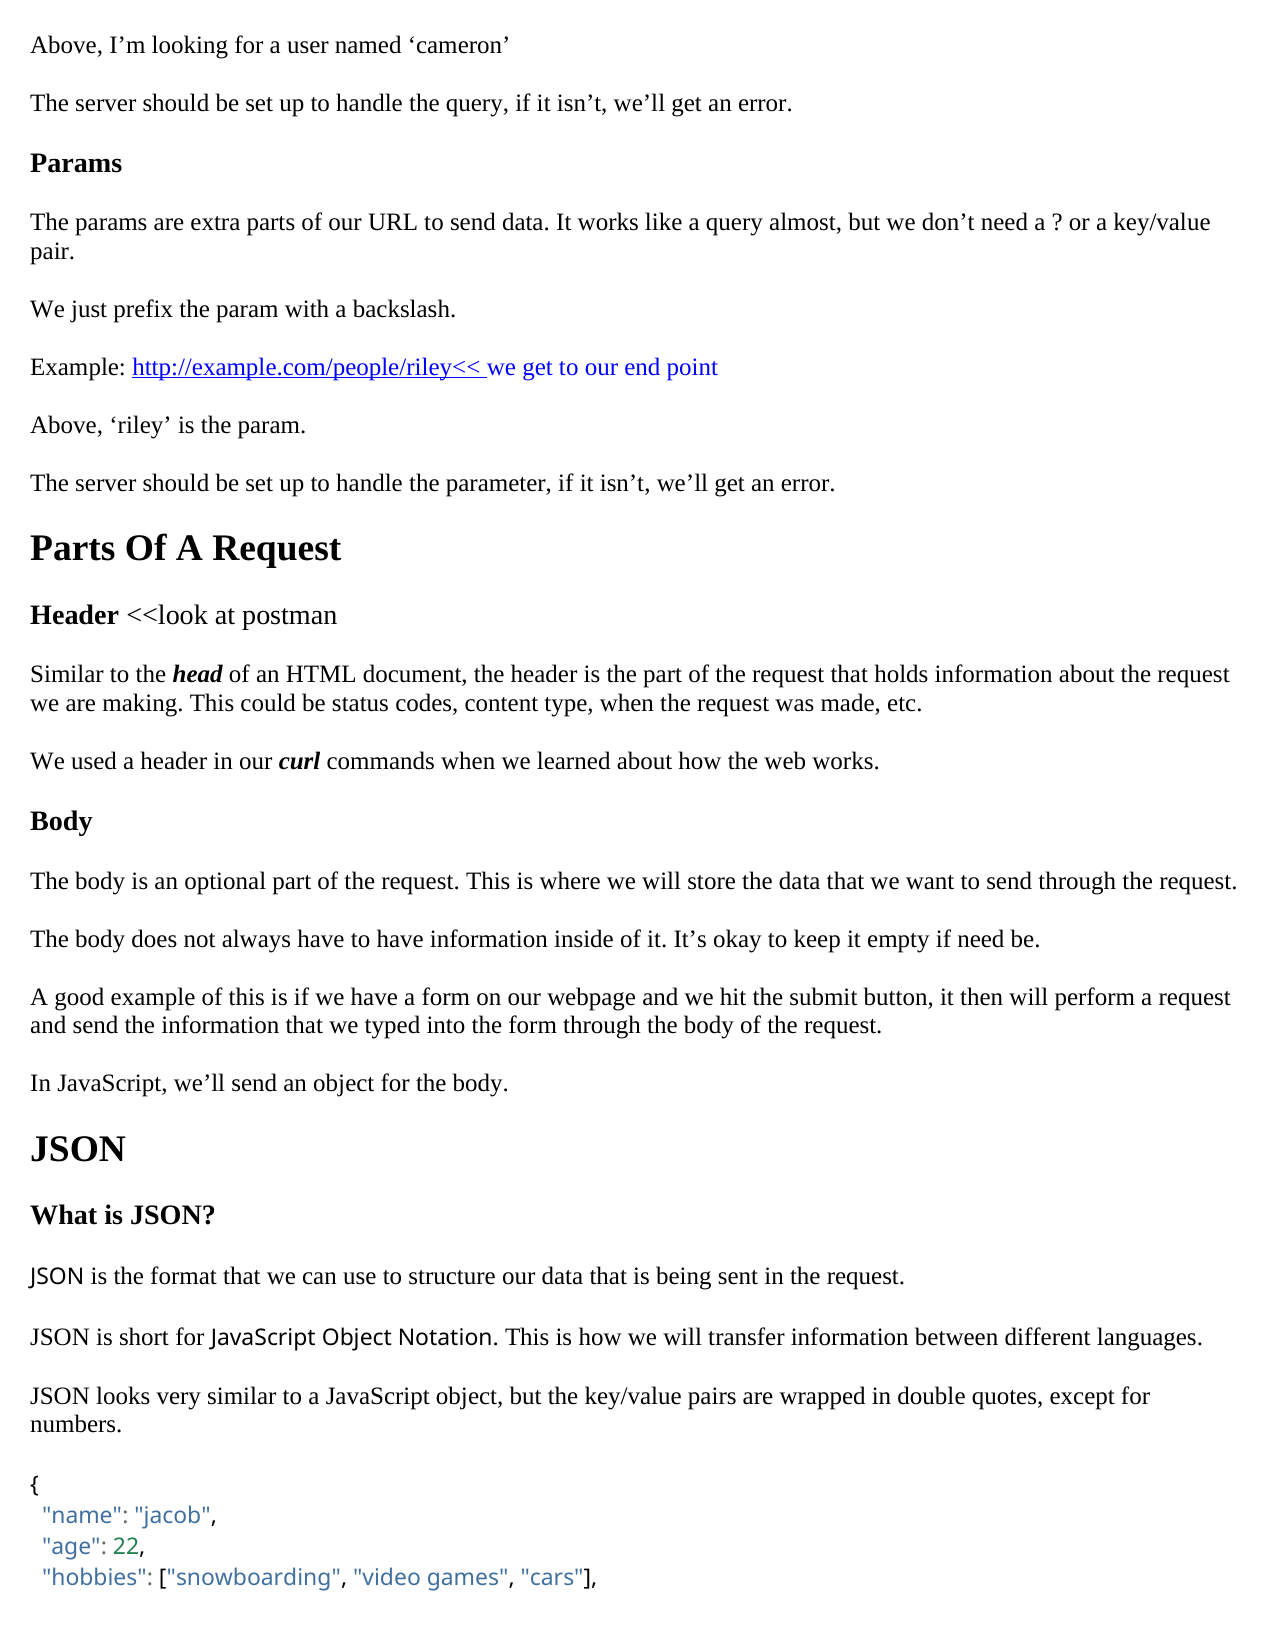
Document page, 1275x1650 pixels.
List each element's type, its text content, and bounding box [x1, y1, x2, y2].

text "name": "jacob", [30, 1499, 1245, 1530]
text The body does not always have to have information inside of it. It’s okay to keep it empty if need be. [30, 924, 1245, 952]
text JSON is short for JavaScript Object Notation. This is how we will transfer information between different languages. [492, 1320, 1245, 1352]
text Parts Of A Request [30, 526, 1245, 569]
text Above, ‘riley’ is the param. [30, 410, 1245, 439]
text JSON [30, 1126, 1245, 1169]
text JSON is the format that we can use to structure our data that is being sent in the request. [84, 1260, 1245, 1291]
text Above, I’m looking for a user named ‘cameron’ [30, 30, 1245, 59]
text { [30, 1467, 1245, 1499]
text The server should be set up to handle the query, if it isn’t, we’ll get an error. [30, 88, 1245, 117]
text The server should be set up to handle the parameter, if it isn’t, we’ll get an error. [30, 468, 1245, 497]
text Example: http://example.com/people/riley<< we get to our end point [30, 352, 1245, 381]
text We just prefix the param with a backslash. [30, 294, 1245, 323]
text A good example of this is if we have a form on our webpage and we hit the submit button, it then will perform a request and send the information that we typed into the form through the body of the request. [30, 982, 1245, 1039]
text JSON looks very similar to a JavaScript object, but the key/value pairs are wrapped in double quotes, except for numbers. [30, 1381, 1245, 1438]
text The body is an optional part of the request. This is where we will store the data that we want to send through the request. [30, 866, 1245, 894]
text Header <<look at postman [30, 598, 1245, 630]
text Similar to the head of an HTML document, the header is the part of the request that holds information about the request we are making. This could be status codes, content type, when the request was made, etc. [30, 659, 1245, 717]
text "age": 22, [30, 1530, 1245, 1561]
text What is JSON? [30, 1198, 1245, 1231]
text "hobbies": ["snowboarding", "video games", "cars"], [30, 1561, 1245, 1592]
text Params [30, 146, 1245, 178]
text The params are extra parts of our URL to send data. It works like a query almost, but we don’t need a ? or a key/value pair. [30, 207, 1245, 265]
text Body [30, 804, 1245, 837]
text In JavaScript, we’ll send an object for the body. [30, 1068, 1245, 1097]
text We used a header in our curl commands when we learned about how the web works. [30, 746, 1245, 775]
